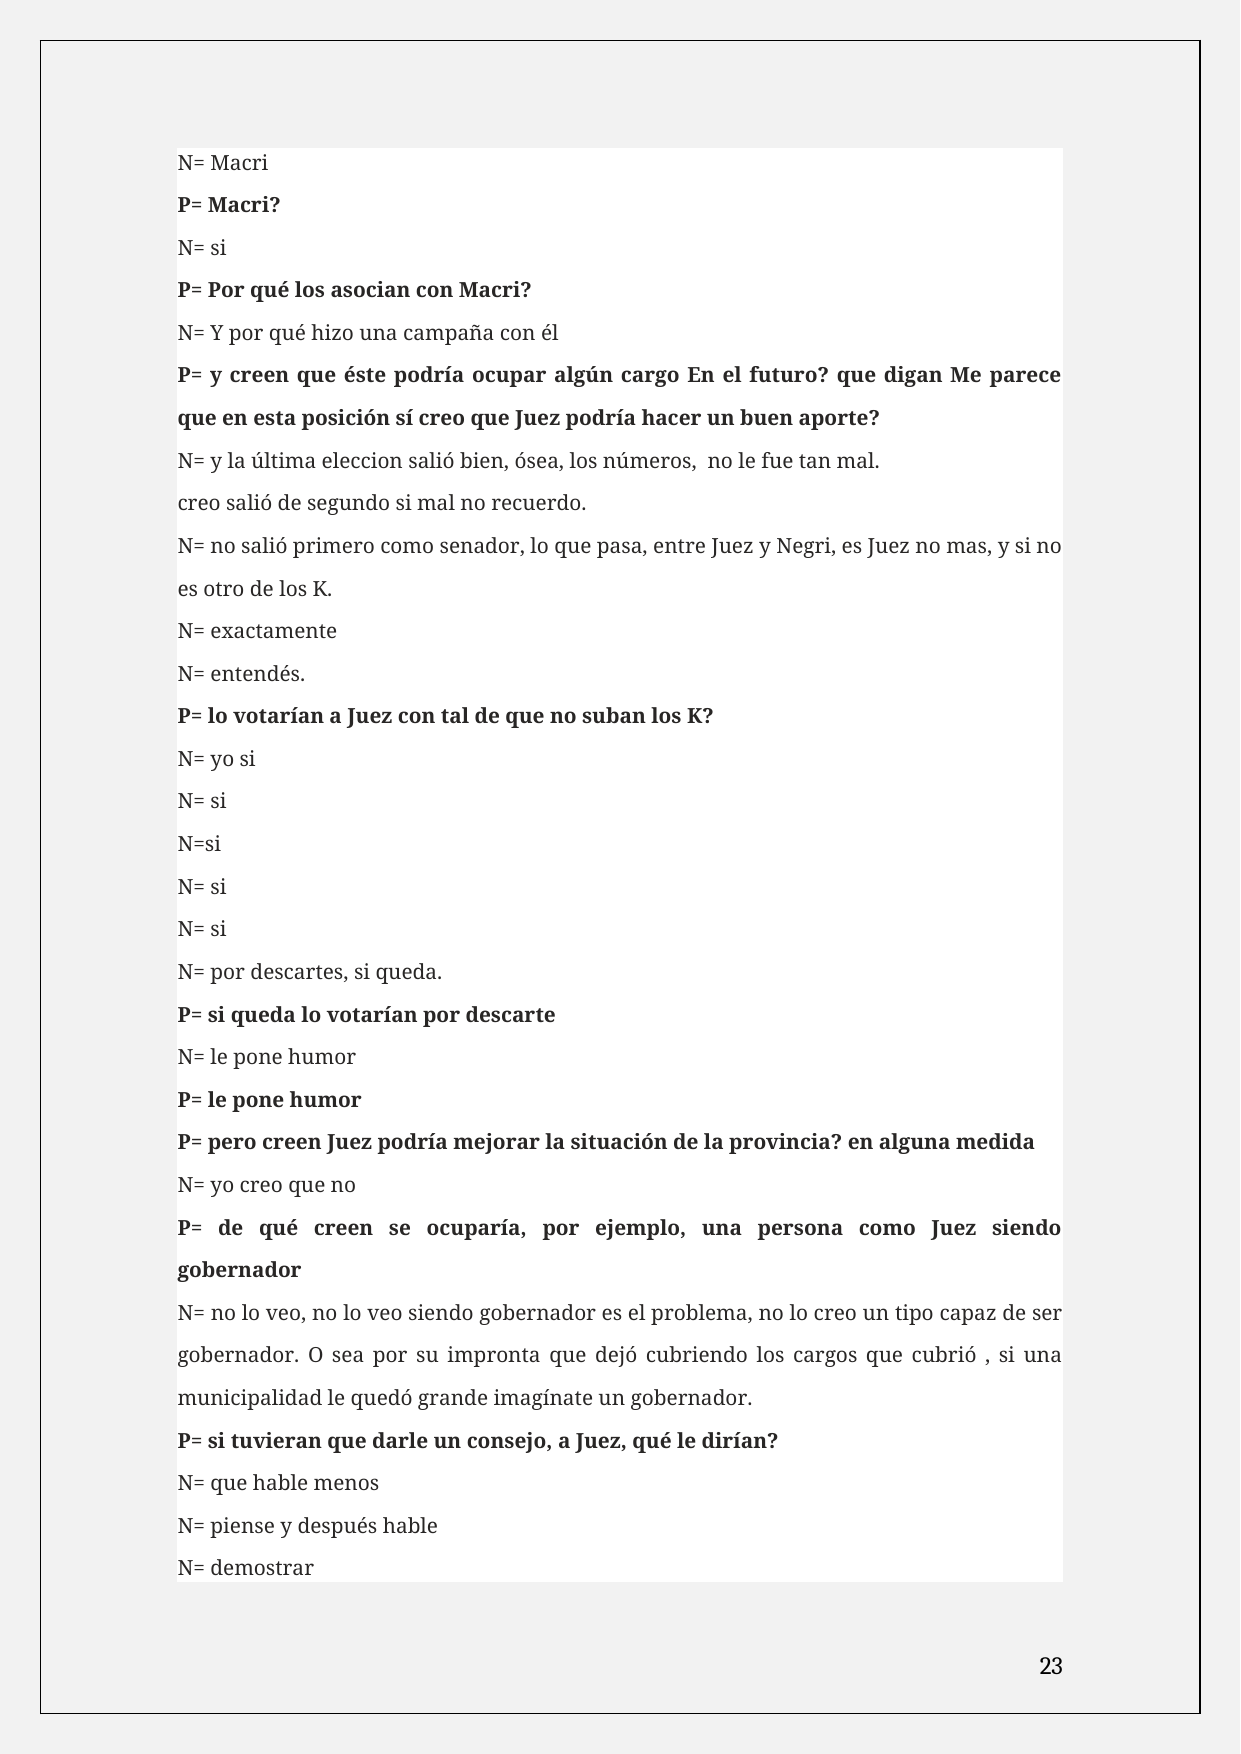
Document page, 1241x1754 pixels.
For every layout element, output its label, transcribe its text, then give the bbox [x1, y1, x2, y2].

text P= Por qué los asocian con Macri? [177, 275, 1063, 304]
text P= le pone humor [177, 1085, 1063, 1113]
text creo salió de segundo si mal no recuerdo. [177, 488, 1063, 517]
text N= no salió primero como senador, lo que pasa, entre Juez y Negri, es Juez no mas, y si no es otro de los K. [177, 531, 1063, 602]
text N= no lo veo, no lo veo siendo gobernador es el problema, no lo creo un tipo capaz de ser gobernador. O sea por su impronta que dejó cubriendo los cargos que cubrió , si una municipalidad le quedó grande imagínate un gobernador. [177, 1298, 1063, 1412]
text P= si queda lo votarían por descarte [177, 1000, 1063, 1028]
text N= que hable menos [177, 1468, 1063, 1497]
text N= Macri [177, 148, 1063, 176]
text N= y la última eleccion salió bien, ósea, los números, no le fue tan mal. [177, 446, 1063, 474]
text N=si [177, 829, 1063, 858]
text P= si tuvieran que darle un consejo, a Juez, qué le dirían? [177, 1426, 1063, 1454]
text N= le pone humor [177, 1042, 1063, 1071]
text N= Y por qué hizo una campaña con él [177, 318, 1063, 346]
text P= pero creen Juez podría mejorar la situación de la provincia? en alguna medida [177, 1127, 1063, 1156]
text P= de qué creen se ocuparía, por ejemplo, una persona como Juez siendo gobernador [177, 1213, 1063, 1284]
text N= yo si [177, 744, 1063, 772]
text N= demostrar [177, 1553, 1063, 1582]
text N= yo creo que no [177, 1170, 1063, 1198]
text N= si [177, 233, 1063, 261]
text P= Macri? [177, 190, 1063, 219]
text P= lo votarían a Juez con tal de que no suban los K? [177, 701, 1063, 730]
text N= por descartes, si queda. [177, 957, 1063, 986]
text N= si [177, 914, 1063, 943]
text N= si [177, 872, 1063, 900]
text N= entendés. [177, 659, 1063, 687]
text P= y creen que éste podría ocupar algún cargo En el futuro? que digan Me parece que en esta posición sí creo que Juez podría hacer un buen aporte? [177, 361, 1063, 432]
text N= exactamente [177, 616, 1063, 645]
text N= si [177, 787, 1063, 815]
text N= piense y después hable [177, 1511, 1063, 1539]
